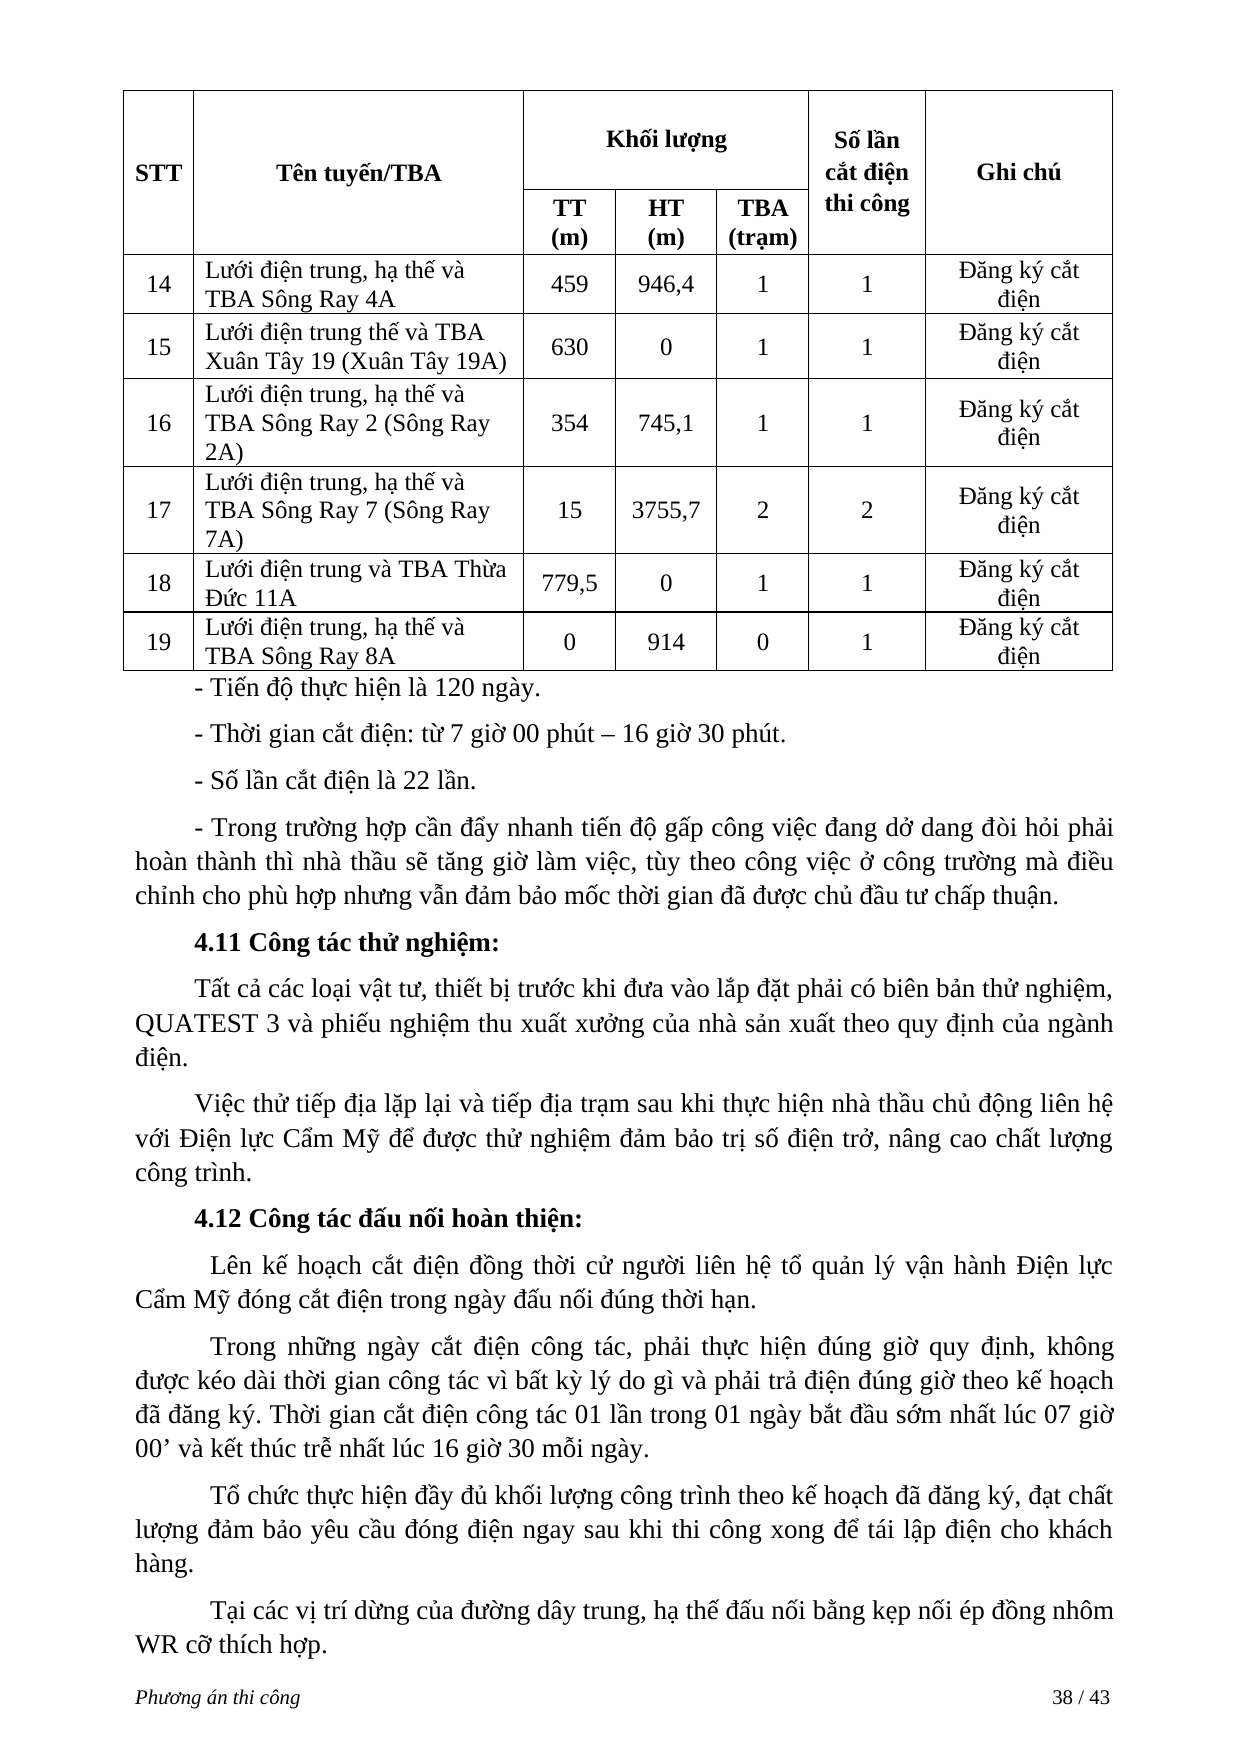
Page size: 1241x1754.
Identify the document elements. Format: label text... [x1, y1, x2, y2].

text Tất cả các loại vật tư, thiết bị trước khi đưa vào lắp đặt phải có biên bản thử nghiệm, QUATEST 3 và phiếu nghiệm thu xuất xưởng của nhà sản xuất theo quy định của ngành điện. [135, 973, 1115, 1072]
table_header Ghi chú [926, 91, 1112, 254]
text Tổ chức thực hiện đầy đủ khối lượng công trình theo kế hoạch đã đăng ký, đạt chất lượng đảm bảo yêu cầu đóng điện ngay sau khi thi công xong để tái lập điện cho khách hàng. [135, 1479, 1115, 1579]
table_cell 914 [616, 613, 716, 670]
table_cell 745,1 [616, 379, 716, 466]
table_cell 1 [809, 255, 925, 313]
text 4.12 Công tác đấu nối hoàn thiện: [135, 1203, 1115, 1234]
table_cell Đăng ký cắt điện [926, 314, 1112, 378]
table_cell 0 [616, 554, 716, 611]
table_cell 0 [717, 613, 808, 670]
table_cell 354 [524, 379, 615, 466]
table_cell 1 [717, 314, 808, 378]
text Lên kế hoạch cắt điện đồng thời cử người liên hệ tổ quản lý vận hành Điện lực Cẩm Mỹ đóng cắt điện trong ngày đấu nối đúng thời hạn. [135, 1249, 1115, 1314]
table_cell 15 [124, 314, 193, 378]
text Việc thử tiếp địa lặp lại và tiếp địa trạm sau khi thực hiện nhà thầu chủ động liên hệ với Điện lực Cẩm Mỹ để được thử nghiệm đảm bảo trị số điện trở, nâng cao chất lượng công trình. [135, 1088, 1115, 1187]
table_cell Lưới điện trung thế và TBA Xuân Tây 19 (Xuân Tây 19A) [194, 314, 523, 378]
table_cell 19 [124, 613, 193, 670]
table_cell Lưới điện trung, hạ thế và TBA Sông Ray 7 (Sông Ray 7A) [194, 467, 523, 553]
table_cell 15 [524, 467, 615, 553]
text - Trong trường hợp cần đẩy nhanh tiến độ gấp công việc đang dở dang đòi hỏi phải hoàn thành thì nhà thầu sẽ tăng giờ làm việc, tùy theo công việc ở công trường mà điều chỉnh cho phù hợp nhưng vẫn đảm bảo mốc thời gian đã được chủ đầu tư chấp thuận. [135, 811, 1115, 910]
table_cell 1 [717, 379, 808, 466]
table_cell TT (m) [524, 190, 615, 254]
table_cell 2 [717, 467, 808, 553]
table_header Khối lượng [524, 91, 808, 188]
table_cell 1 [809, 379, 925, 466]
text - Thời gian cắt điện: từ 7 giờ 00 phút – 16 giờ 30 phút. [135, 718, 1115, 749]
text - Số lần cắt điện là 22 lần. [135, 764, 1115, 795]
table_cell TBA (trạm) [717, 190, 808, 254]
table_cell 779,5 [524, 554, 615, 611]
table_cell 459 [524, 255, 615, 313]
table_cell 0 [616, 314, 716, 378]
table_cell Đăng ký cắt điện [926, 255, 1112, 313]
table_cell HT (m) [616, 190, 716, 254]
table_cell 630 [524, 314, 615, 378]
table_cell 0 [524, 613, 615, 670]
text Trong những ngày cắt điện công tác, phải thực hiện đúng giờ quy định, không được kéo dài thời gian công tác vì bất kỳ lý do gì và phải trả điện đúng giờ theo kế hoạch đã đăng ký. Thời gian cắt điện công tác 01 lần trong 01 ngày bắt đầu sớm nhất lúc 07 giờ 00’ và kết thúc trễ nhất lúc 16 giờ 30 mỗi ngày. [135, 1330, 1115, 1464]
table_header Số lần cắt điện thi công [809, 91, 925, 254]
table_header STT [124, 91, 193, 254]
table_cell 2 [809, 467, 925, 553]
table_cell 1 [717, 255, 808, 313]
table_cell 1 [717, 554, 808, 611]
table_cell Lưới điện trung và TBA Thừa Đức 11A [194, 554, 523, 611]
text - Tiến độ thực hiện là 120 ngày. [135, 671, 1115, 702]
table_cell 1 [809, 314, 925, 378]
table_header Tên tuyến/TBA [194, 91, 523, 254]
table_cell 946,4 [616, 255, 716, 313]
table_cell 16 [124, 379, 193, 466]
text 4.11 Công tác thử nghiệm: [135, 926, 1115, 957]
table_cell 14 [124, 255, 193, 313]
table_cell Đăng ký cắt điện [926, 613, 1112, 670]
table_cell 1 [809, 613, 925, 670]
table_cell 17 [124, 467, 193, 553]
table_cell Lưới điện trung, hạ thế và TBA Sông Ray 8A [194, 613, 523, 670]
table_cell 1 [809, 554, 925, 611]
table_cell 3755,7 [616, 467, 716, 553]
table_cell 18 [124, 554, 193, 611]
table_cell Đăng ký cắt điện [926, 467, 1112, 553]
table_cell Lưới điện trung, hạ thế và TBA Sông Ray 4A [194, 255, 523, 313]
table_cell Lưới điện trung, hạ thế và TBA Sông Ray 2 (Sông Ray 2A) [194, 379, 523, 466]
table_cell Đăng ký cắt điện [926, 554, 1112, 611]
text Tại các vị trí dừng của đường dây trung, hạ thế đấu nối bằng kẹp nối ép đồng nhôm WR cỡ thích hợp. [135, 1594, 1115, 1659]
table_cell Đăng ký cắt điện [926, 379, 1112, 466]
